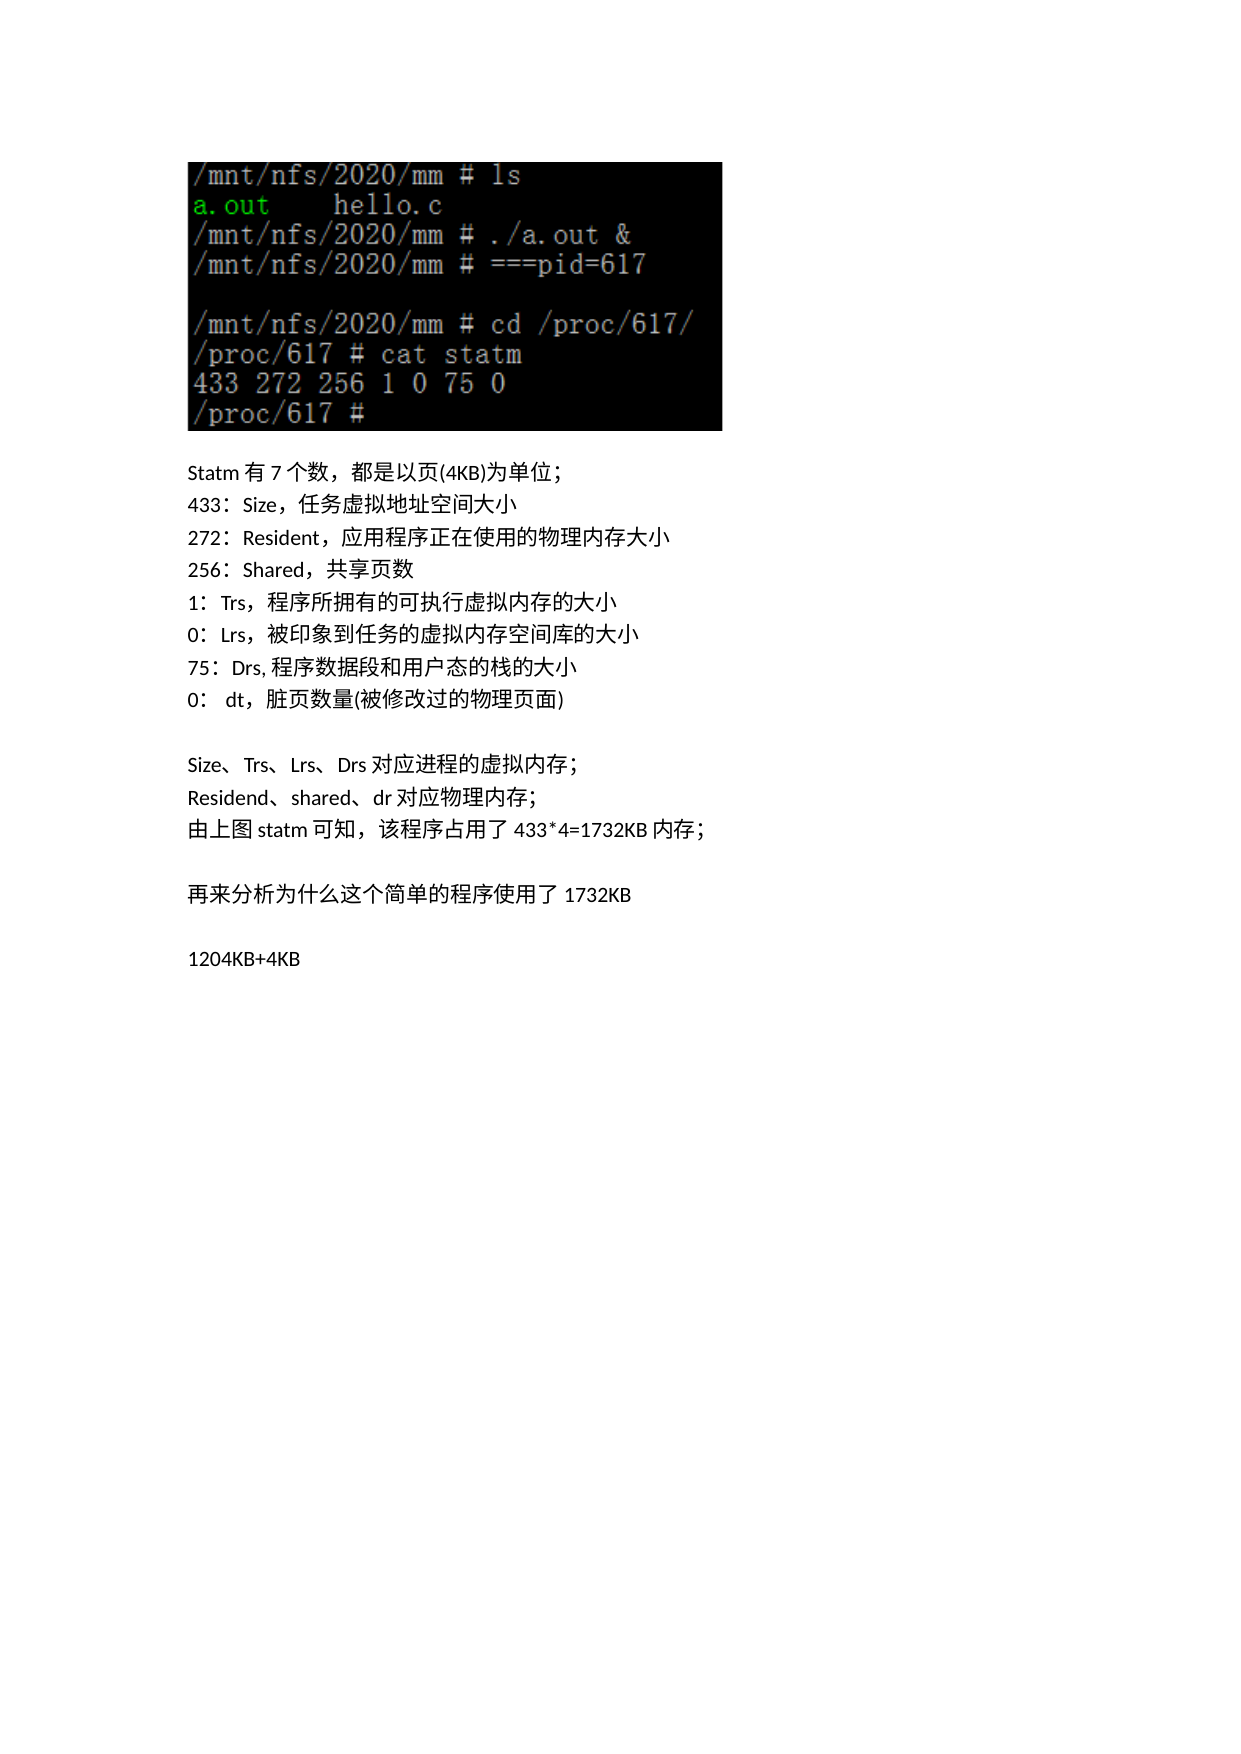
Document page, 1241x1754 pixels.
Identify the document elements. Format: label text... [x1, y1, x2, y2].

text Size、Trs、Lrs、Drs对应进程的虚拟内存； [187, 747, 1053, 779]
text 0： dt，脏页数量(被修改过的物理页面) [187, 682, 1053, 714]
text 433：Size，任务虚拟地址空间大小 [187, 487, 1053, 519]
text 0：Lrs，被印象到任务的虚拟内存空间库的大小 [187, 617, 1053, 649]
picture [187, 162, 723, 431]
text 75：Drs, 程序数据段和用户态的栈的大小 [187, 649, 1053, 682]
text 1204KB+4KB [187, 942, 1053, 974]
text 再来分析为什么这个简单的程序使用了1732KB [187, 877, 1053, 909]
text 由上图statm可知，该程序占用了433*4=1732KB内存； [187, 812, 1053, 844]
text 272：Resident，应用程序正在使用的物理内存大小 [187, 519, 1053, 552]
text Statm有7个数，都是以页(4KB)为单位； [187, 454, 1053, 487]
text 256：Shared，共享页数 [187, 552, 1053, 584]
text 1：Trs，程序所拥有的可执行虚拟内存的大小 [187, 584, 1053, 617]
text Residend、shared、dr对应物理内存； [187, 779, 1053, 812]
